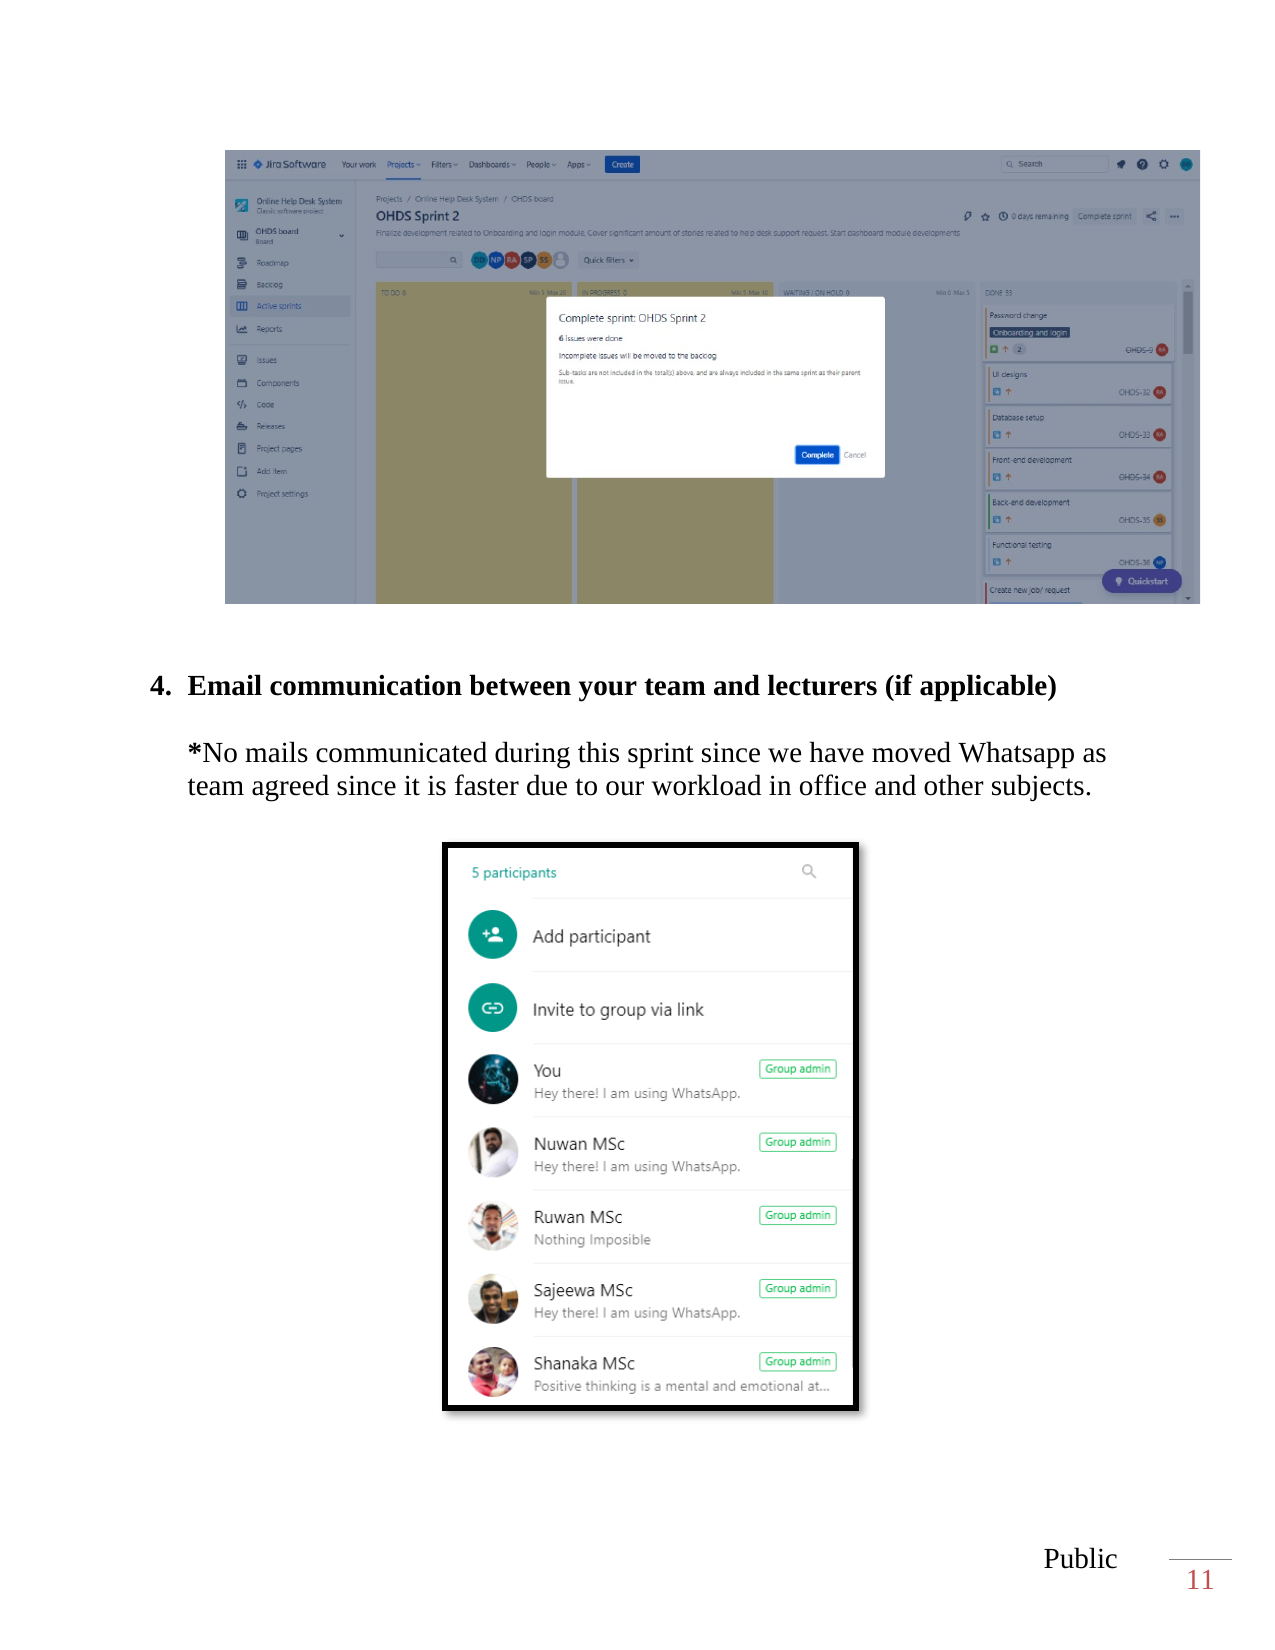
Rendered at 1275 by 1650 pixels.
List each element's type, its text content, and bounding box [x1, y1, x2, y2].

list Email communication between your team and lecturers (if applicable) [150, 668, 1125, 701]
picture [448, 848, 853, 1405]
text *No mails communicated during this sprint since we have moved Whatsapp as team agreed since it is faster due to our workload in office and other subjects. [187, 735, 1125, 802]
picture [225, 150, 1200, 604]
